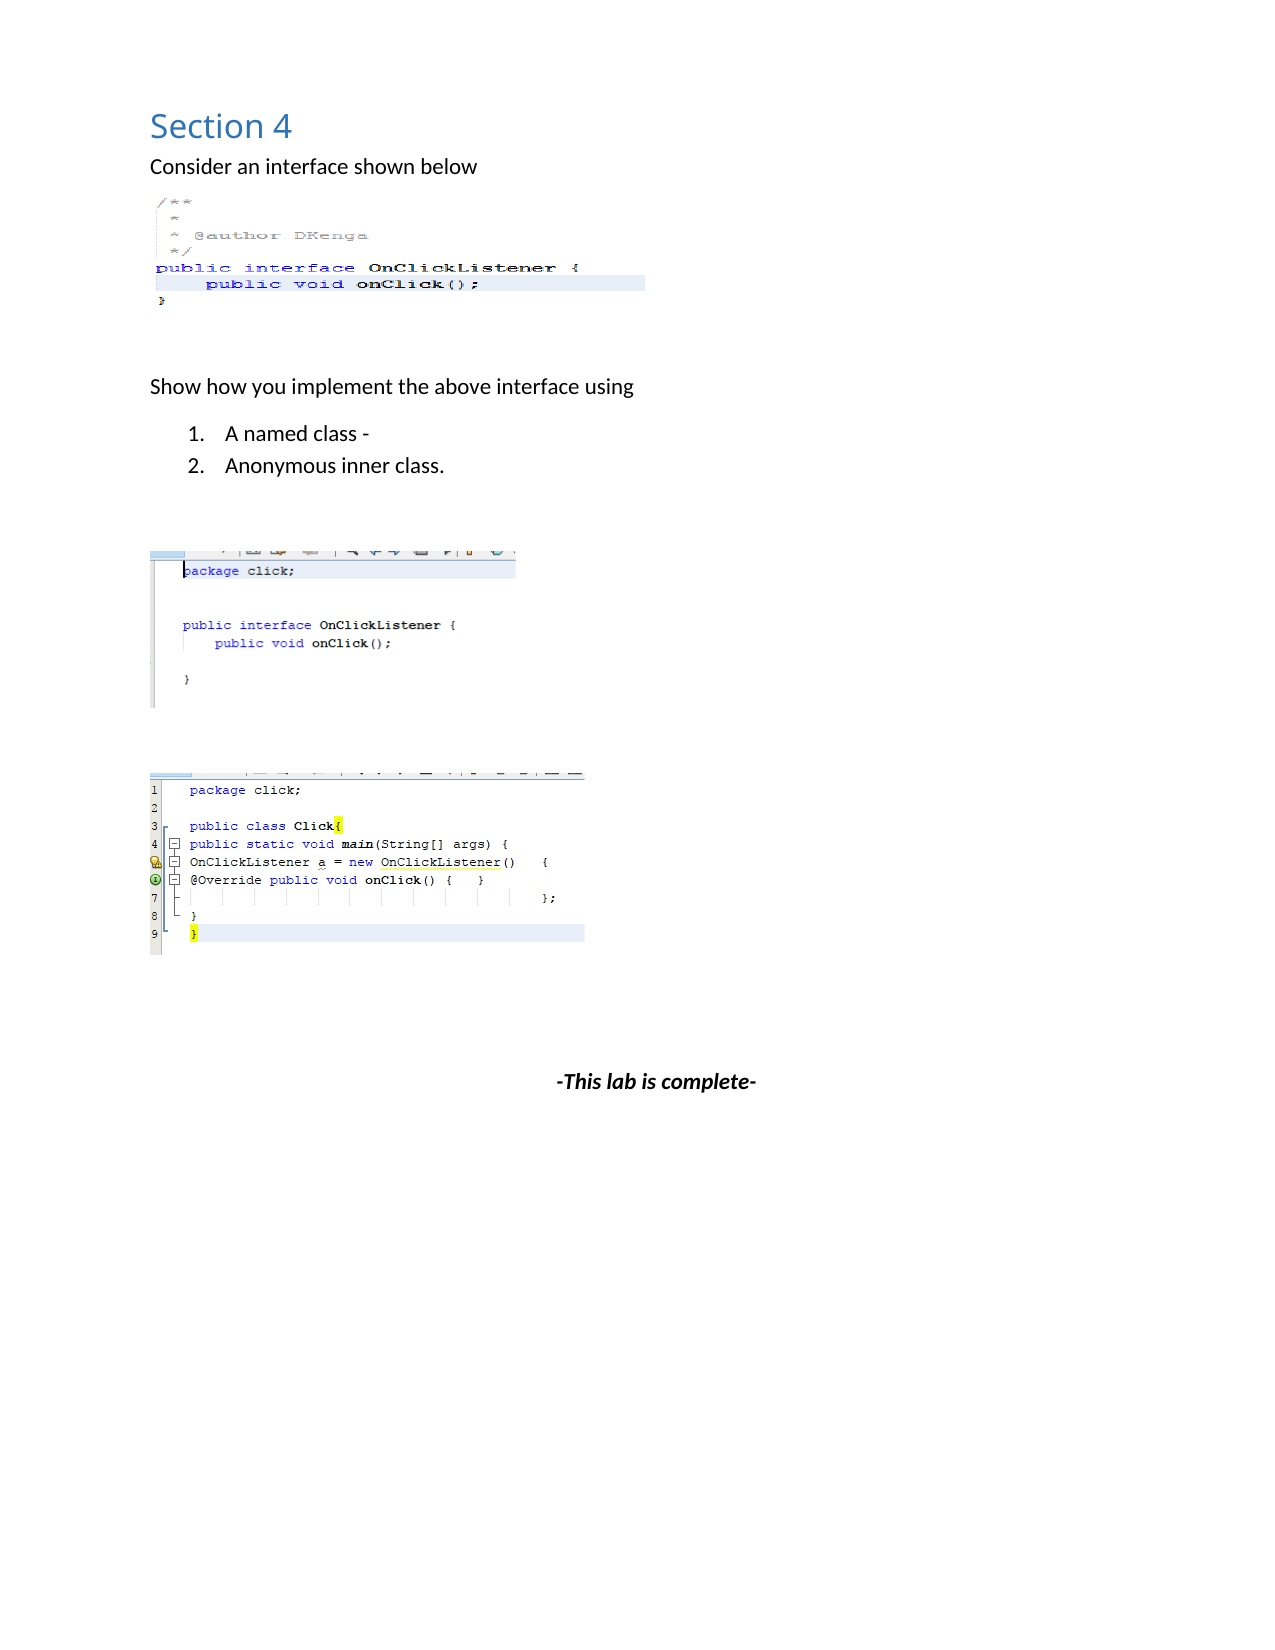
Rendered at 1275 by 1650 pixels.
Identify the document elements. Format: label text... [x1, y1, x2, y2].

picture [150, 551, 516, 708]
subtitle Section 4 [150, 103, 1125, 148]
text Consider an interface shown below [150, 152, 1125, 180]
picture [150, 198, 646, 354]
list Anonymous inner class. [187, 452, 1125, 479]
text Show how you implement the above interface using [150, 372, 1125, 401]
list A named class - [187, 419, 1125, 447]
text -This lab is complete- [187, 1067, 1125, 1095]
picture [150, 773, 585, 955]
